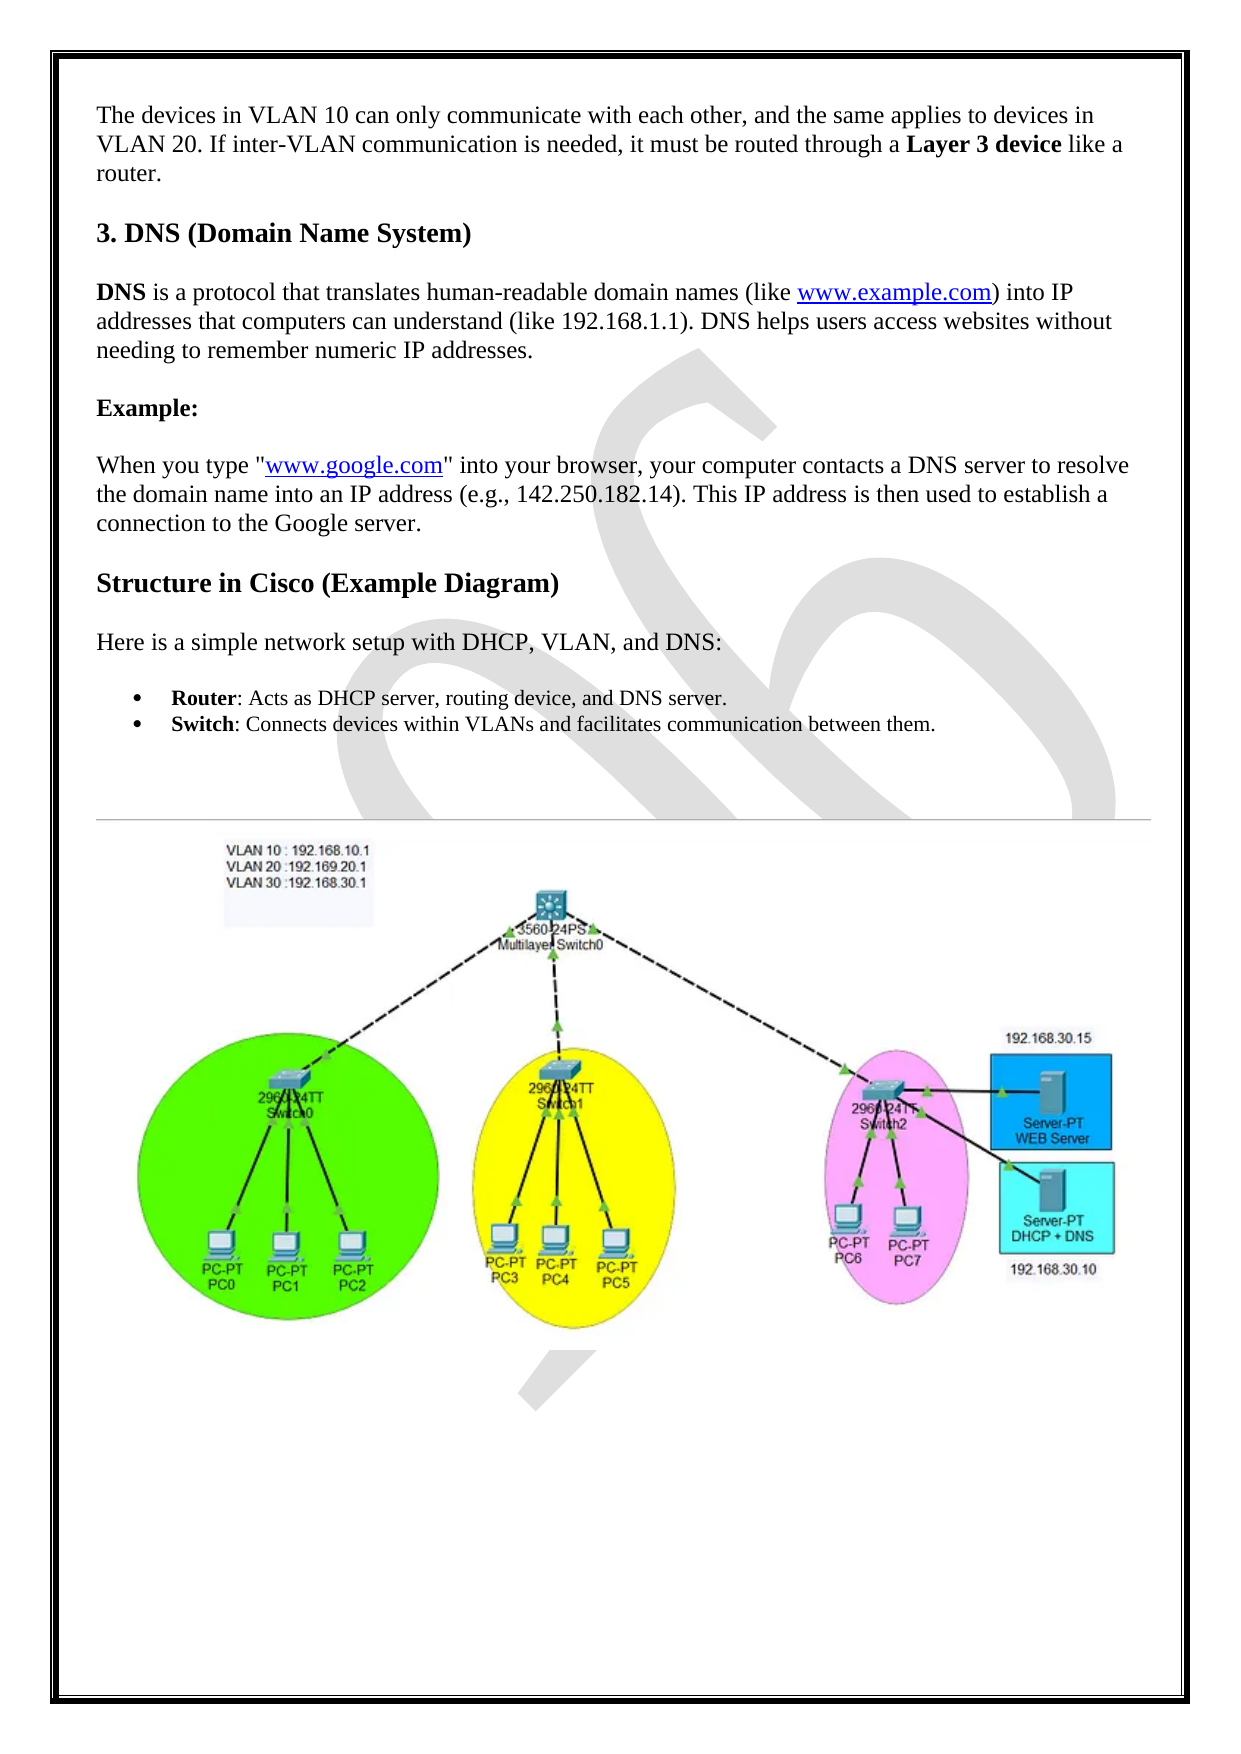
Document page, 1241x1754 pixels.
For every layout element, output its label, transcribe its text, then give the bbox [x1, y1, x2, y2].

list Router: Acts as DHCP server, routing device, and DNS server. [133, 685, 1152, 711]
subtitle Example: [96, 393, 1152, 421]
text DNS is a protocol that translates human-readable domain names (like www.example.com) into IP addresses that computers can understand (like 192.168.1.1). DNS helps users access websites without needing to remember numeric IP addresses. [96, 277, 1152, 363]
text The devices in VLAN 10 can only communicate with each other, and the same applies to devices in VLAN 20. If inter-VLAN communication is needed, it must be routed through a Layer 3 device like a router. [96, 100, 1152, 186]
subtitle Structure in Cisco (Example Diagram) [96, 566, 1152, 598]
subtitle 3. DNS (Domain Name System) [96, 216, 1152, 248]
picture [96, 819, 1152, 1350]
text When you type "www.google.com" into your browser, your computer contacts a DNS server to resolve the domain name into an IP address (e.g., 142.250.182.14). This IP address is then used to establish a connection to the Google server. [96, 451, 1152, 537]
list Switch: Connects devices within VLANs and facilitates communication between them. [133, 711, 1152, 736]
text Here is a simple network setup with DHCP, VLAN, and DNS: [96, 627, 1152, 656]
